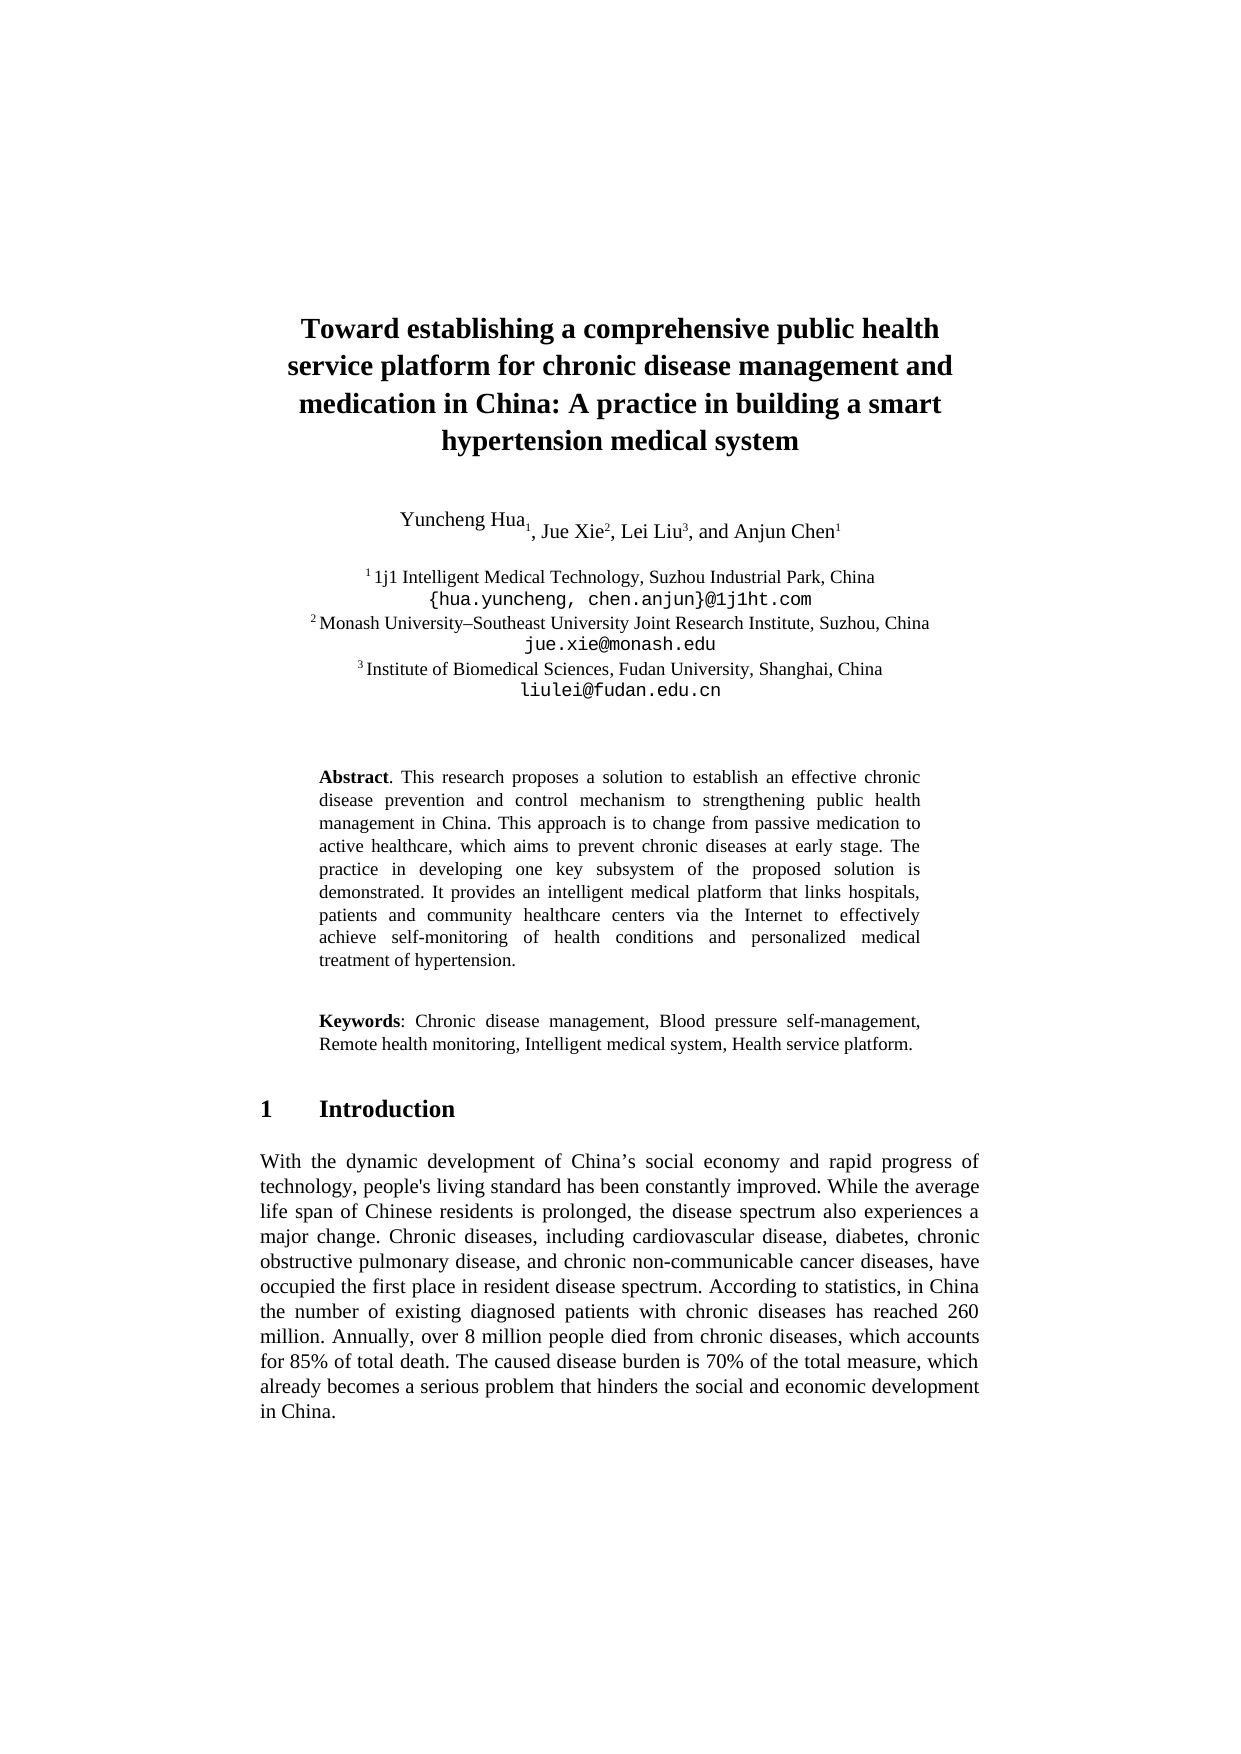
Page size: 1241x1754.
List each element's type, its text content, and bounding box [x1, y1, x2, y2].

text 2 Monash University–Southeast University Joint Research Institute, Suzhou, China jue.xie@monash.edu [260, 611, 980, 656]
text Keywords: Chronic disease management, Blood pressure self-management, Remote health monitoring, Intelligent medical system, Health service platform. [319, 1008, 921, 1054]
text Abstract. This research proposes a solution to establish an effective chronic disease prevention and control mechanism to strengthening public health management in China. This approach is to change from passive medication to active healthcare, which aims to prevent chronic diseases at early stage. The practice in developing one key subsystem of the proposed solution is demonstrated. It provides an intelligent medical platform that links hospitals, patients and community healthcare centers via the Internet to effectively achieve self-monitoring of health conditions and personalized medical treatment of hypertension. [319, 765, 921, 971]
subtitle Introduction [260, 1092, 980, 1123]
text 1 1j1 Intelligent Medical Technology, Suzhou Industrial Park, China {hua.yuncheng, chen.anjun}@1j1ht.com [260, 565, 980, 611]
text Toward establishing a comprehensive public health service platform for chronic disease management and medication in China: A practice in building a smart hypertension medical system [260, 307, 980, 457]
text 3 Institute of Biomedical Sciences, Fudan University, Shanghai, China liulei@fudan.edu.cn [260, 656, 980, 702]
text Yuncheng Hua1, Jue Xie2, Lei Liu3, and Anjun Chen1 [260, 507, 980, 543]
text With the dynamic development of China’s social economy and rapid progress of technology, people's living standard has been constantly improved. While the average life span of Chinese residents is prolonged, the disease spectrum also experiences a major change. Chronic diseases, including cardiovascular disease, diabetes, chronic obstructive pulmonary disease, and chronic non-communicable cancer diseases, have occupied the first place in resident disease spectrum. According to statistics, in China the number of existing diagnosed patients with chronic diseases has reached 260 million. Annually, over 8 million people died from chronic diseases, which accounts for 85% of total death. The caused disease burden is 70% of the total measure, which already becomes a serious problem that hinders the social and economic development in China. [260, 1148, 980, 1423]
